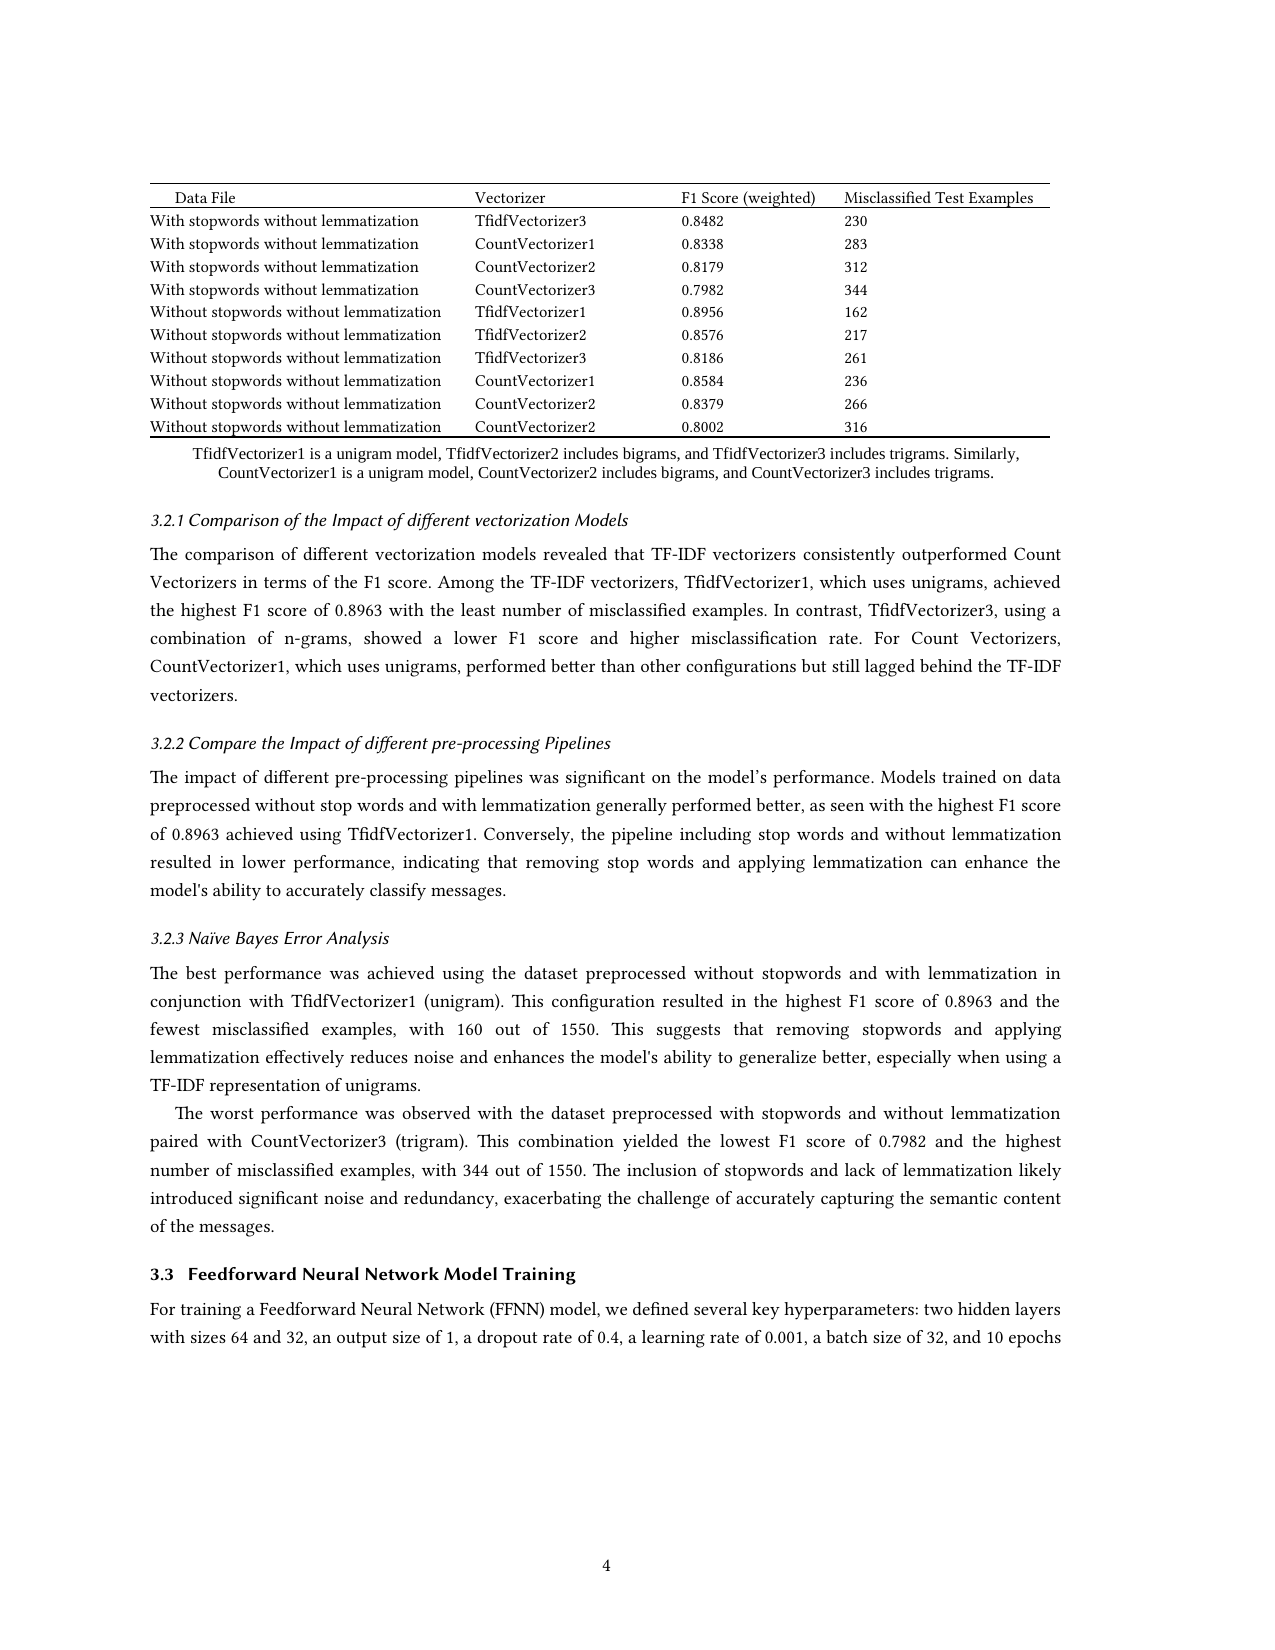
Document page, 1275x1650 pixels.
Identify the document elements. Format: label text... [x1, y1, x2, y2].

table_cell 312 [844, 253, 1050, 276]
table_cell 344 [844, 276, 1050, 299]
table_cell CountVectorizer1 [475, 368, 681, 391]
table_cell TfidfVectorizer3 [475, 208, 681, 230]
table_cell Without stopwords without lemmatization [150, 345, 475, 368]
text Comparison of the Impact of different vectorization Models [150, 507, 1062, 531]
table_cell 0.8956 [681, 299, 844, 322]
table_cell With stopwords without lemmatization [150, 208, 475, 230]
table_cell 316 [844, 414, 1050, 436]
table_header Data File [150, 184, 475, 207]
table_cell With stopwords without lemmatization [150, 276, 475, 299]
table_cell 162 [844, 299, 1050, 322]
text The best performance was achieved using the dataset preprocessed without stopwords and with lemmatization in conjunction with TfidfVectorizer1 (unigram). This configuration resulted in the highest F1 score of 0.8963 and the fewest misclassified examples, with 160 out of 1550. This suggests that removing stopwords and applying lemmatization effectively reduces noise and enhances the model's ability to generalize better, especially when using a TF-IDF representation of unigrams. [150, 956, 1062, 1096]
table_cell 217 [844, 322, 1050, 345]
table_cell 0.8338 [681, 230, 844, 253]
text The impact of different pre-processing pipelines was significant on the model’s performance. Models trained on data preprocessed without stop words and with lemmatization generally performed better, as seen with the highest F1 score of 0.8963 achieved using TfidfVectorizer1. Conversely, the pipeline including stop words and without lemmatization resulted in lower performance, indicating that removing stop words and applying lemmatization can enhance the model's ability to accurately classify messages. [150, 760, 1062, 901]
table_cell With stopwords without lemmatization [150, 230, 475, 253]
table_cell TfidfVectorizer2 [475, 322, 681, 345]
table_cell Without stopwords without lemmatization [150, 391, 475, 413]
table_cell 0.8482 [681, 208, 844, 230]
text Naïve Bayes Error Analysis [150, 926, 1062, 949]
table_cell Without stopwords without lemmatization [150, 368, 475, 391]
table_cell 0.8576 [681, 322, 844, 345]
table_cell 0.8584 [681, 368, 844, 391]
table_cell 0.7982 [681, 276, 844, 299]
table_cell Without stopwords without lemmatization [150, 322, 475, 345]
text The comparison of different vectorization models revealed that TF-IDF vectorizers consistently outperformed Count Vectorizers in terms of the F1 score. Among the TF-IDF vectorizers, TfidfVectorizer1, which uses unigrams, achieved the highest F1 score of 0.8963 with the least number of misclassified examples. In contrast, TfidfVectorizer3, using a combination of n-grams, showed a lower F1 score and higher misclassification rate. For Count Vectorizers, CountVectorizer1, which uses unigrams, performed better than other configurations but still lagged behind the TF-IDF vectorizers. [150, 537, 1062, 706]
table_header Misclassified Test Examples [844, 184, 1050, 207]
text The worst performance was observed with the dataset preprocessed with stopwords and without lemmatization paired with CountVectorizer3 (trigram). This combination yielded the lowest F1 score of 0.7982 and the highest number of misclassified examples, with 344 out of 1550. The inclusion of stopwords and lack of lemmatization likely introduced significant noise and redundancy, exacerbating the challenge of accurately capturing the semantic content of the messages. [150, 1096, 1062, 1237]
table_cell 0.8186 [681, 345, 844, 368]
table_cell 0.8379 [681, 391, 844, 413]
table_cell 230 [844, 208, 1050, 230]
table_cell 236 [844, 368, 1050, 391]
text TfidfVectorizer1 is a unigram model, TfidfVectorizer2 includes bigrams, and TfidfVectorizer3 includes trigrams. Similarly, CountVectorizer1 is a unigram model, CountVectorizer2 includes bigrams, and CountVectorizer3 includes trigrams. [150, 444, 1062, 482]
table_cell 0.8179 [681, 253, 844, 276]
table_header Vectorizer [475, 184, 681, 207]
table_header F1 Score (weighted) [681, 184, 844, 207]
table_cell 261 [844, 345, 1050, 368]
table_cell CountVectorizer2 [475, 414, 681, 436]
table_cell 0.8002 [681, 414, 844, 436]
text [150, 1291, 1062, 1348]
table_cell CountVectorizer2 [475, 253, 681, 276]
table_cell 283 [844, 230, 1050, 253]
table_cell Without stopwords without lemmatization [150, 414, 475, 436]
text Compare the Impact of different pre-processing Pipelines [150, 731, 1062, 754]
table_cell With stopwords without lemmatization [150, 253, 475, 276]
table_cell Without stopwords without lemmatization [150, 299, 475, 322]
table_cell TfidfVectorizer3 [475, 345, 681, 368]
table_cell CountVectorizer2 [475, 391, 681, 413]
text Feedforward Neural Network Model Training [150, 1262, 1062, 1285]
table_cell TfidfVectorizer1 [475, 299, 681, 322]
table_cell CountVectorizer3 [475, 276, 681, 299]
table_cell CountVectorizer1 [475, 230, 681, 253]
table_cell 266 [844, 391, 1050, 413]
